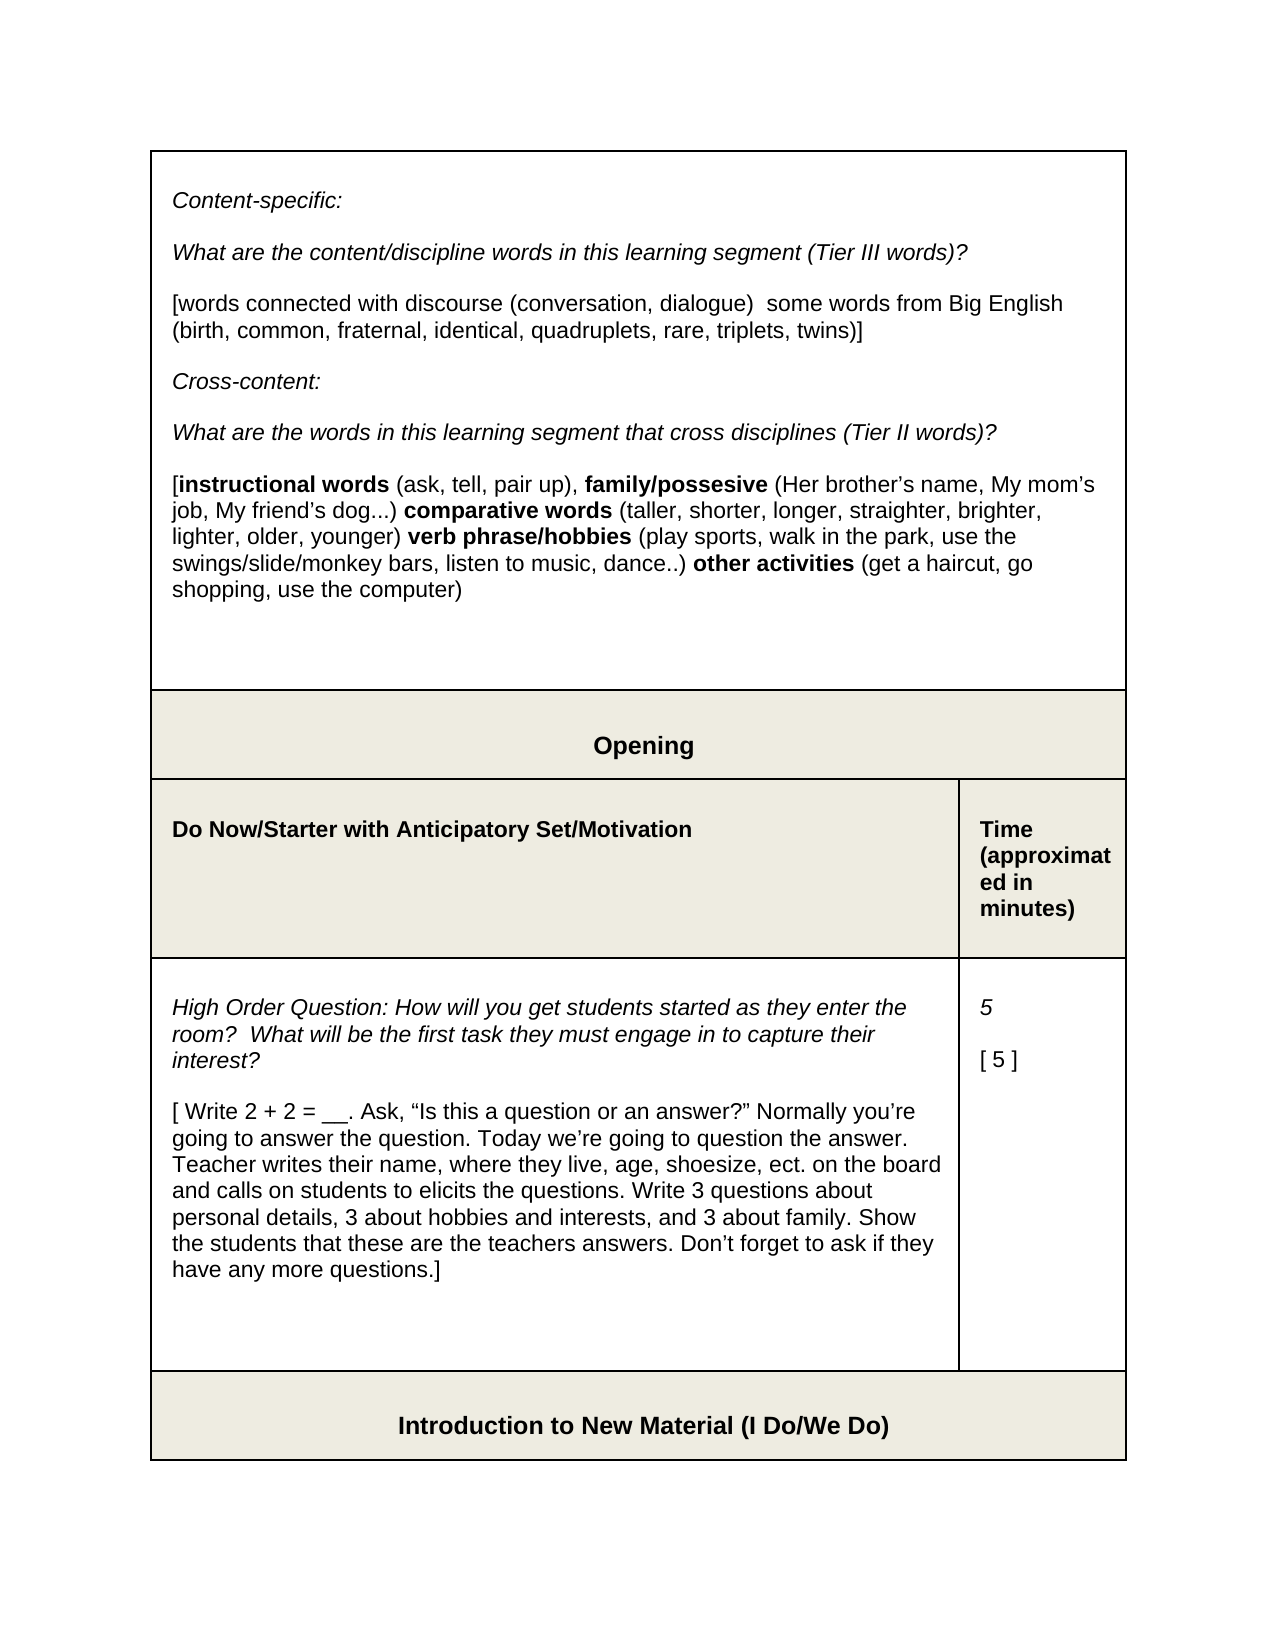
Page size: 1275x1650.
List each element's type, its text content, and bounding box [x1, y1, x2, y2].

table_cell Do Now/Starter with Anticipatory Set/Motivation [152, 780, 958, 957]
table_cell High Order Question: How will you get students started as they enter the room? What will be the first task they must engage in to capture their interest? [ Write 2 + 2 = __. Ask, “Is this a question or an answer?” Normally you’re going to answer the question. Today we’re going to question the answer. Teacher writes their name, where they live, age, shoesize, ect. on the board and calls on students to elicits the questions. Write 3 questions about personal details, 3 about hobbies and interests, and 3 about family. Show the students that these are the teachers answers. Don’t forget to ask if they have any more questions.] [152, 959, 958, 1369]
table_cell Introduction to New Material (I Do/We Do) [152, 1372, 1125, 1459]
table_cell Opening [152, 691, 1125, 778]
table_cell Time (approximated in minutes) [960, 780, 1125, 957]
table_cell Content-specific: What are the content/discipline words in this learning segment (Tier III words)? [words connected with discourse (conversation, dialogue) some words from Big English (birth, common, fraternal, identical, quadruplets, rare, triplets, twins)] Cross-content: What are the words in this learning segment that cross disciplines (Tier II words)? [instructional words (ask, tell, pair up), family/possesive (Her brother’s name, My mom’s job, My friend’s dog...) comparative words (taller, shorter, longer, straighter, brighter, lighter, older, younger) verb phrase/hobbies (play sports, walk in the park, use the swings/slide/monkey bars, listen to music, dance..) other activities (get a haircut, go shopping, use the computer) [152, 152, 1125, 689]
table_cell 5 [ 5 ] [960, 959, 1125, 1369]
